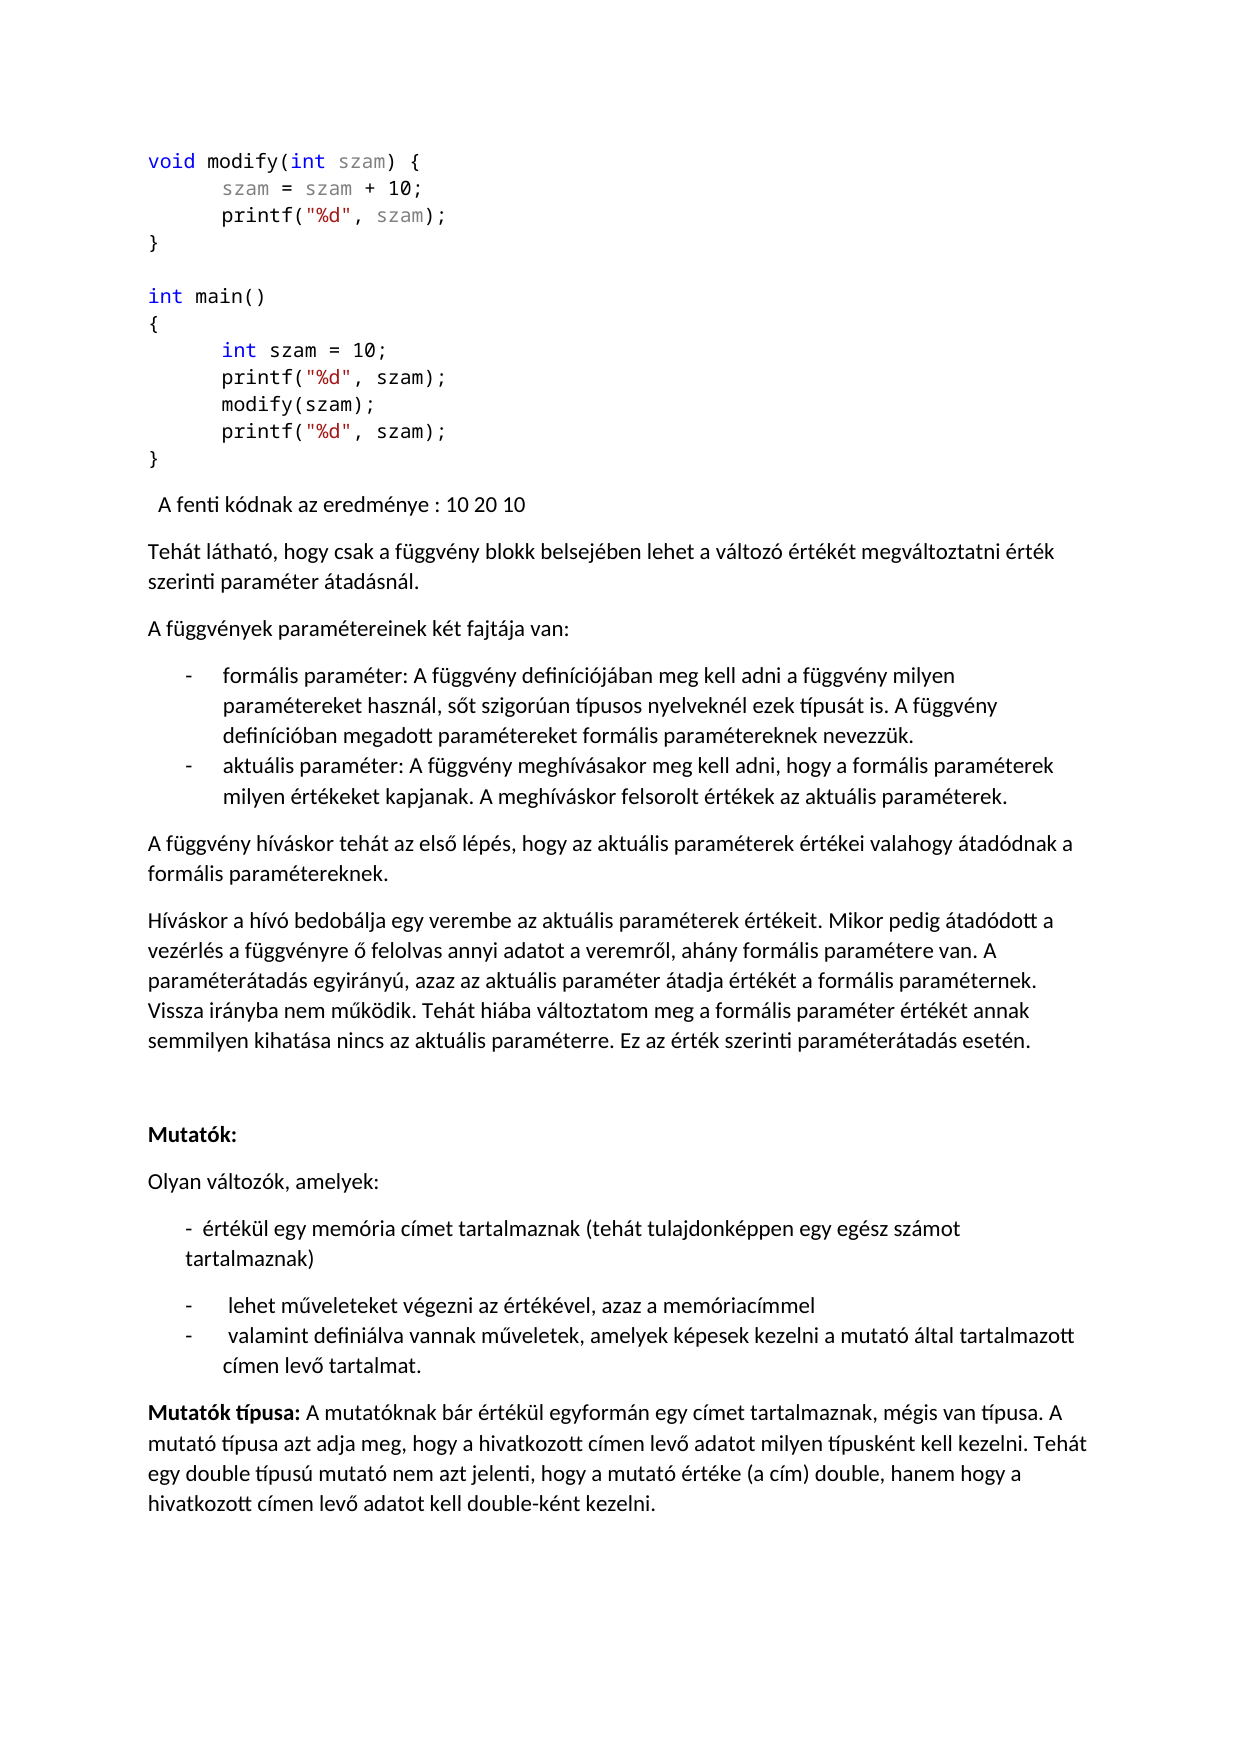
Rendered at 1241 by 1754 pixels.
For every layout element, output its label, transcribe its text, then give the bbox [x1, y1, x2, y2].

text { [148, 309, 1092, 337]
list valamint definiálva vannak műveletek, amelyek képesek kezelni a mutató által tartalmazott címen levő tartalmat. [185, 1321, 1092, 1380]
text } [148, 229, 1092, 256]
text Mutatók típusa: A mutatóknak bár értékül egyformán egy címet tartalmaznak, mégis van típusa. A mutató típusa azt adja meg, hogy a hivatkozott címen levő adatot milyen típusként kell kezelni. Tehát egy double típusú mutató nem azt jelenti, hogy a mutató értéke (a cím) double, hanem hogy a hivatkozott címen levő adatot kell double-ként kezelni. [148, 1398, 1092, 1517]
text Híváskor a hívó bedobálja egy verembe az aktuális paraméterek értékeit. Mikor pedig átadódott a vezérlés a függvényre ő felolvas annyi adatot a veremről, ahány formális paramétere van. A paraméterátadás egyirányú, azaz az aktuális paraméter átadja értékét a formális paraméternek. Vissza irányba nem működik. Tehát hiába változtatom meg a formális paraméter értékét annak semmilyen kihatása nincs az aktuális paraméterre. Ez az érték szerinti paraméterátadás esetén. [148, 906, 1092, 1055]
text modify(szam); [148, 391, 1092, 417]
text szam = szam + 10; [148, 175, 1092, 202]
list lehet műveleteket végezni az értékével, azaz a memóriacímmel [185, 1291, 1092, 1319]
text Tehát látható, hogy csak a függvény blokk belsejében lehet a változó értékét megváltoztatni érték szerinti paraméter átadásnál. [148, 537, 1092, 595]
list formális paraméter: A függvény definíciójában meg kell adni a függvény milyen paramétereket használ, sőt szigorúan típusos nyelveknél ezek típusát is. A függvény definícióban megadott paramétereket formális paramétereknek nevezzük. [185, 661, 1092, 749]
list aktuális paraméter: A függvény meghívásakor meg kell adni, hogy a formális paraméterek milyen értékeket kapjanak. A meghíváskor felsorolt értékek az aktuális paraméterek. [185, 752, 1092, 810]
text A fenti kódnak az eredménye : 10 20 10 [148, 490, 1092, 518]
text printf("%d", szam); [148, 417, 1092, 444]
text void modify(int szam) { [148, 148, 1092, 175]
text printf("%d", szam); [148, 363, 1092, 391]
text Mutatók: [148, 1120, 1092, 1148]
text printf("%d", szam); [148, 202, 1092, 229]
text int szam = 10; [148, 337, 1092, 363]
text - értékül egy memória címet tartalmaznak (tehát tulajdonképpen egy egész számot tartalmaznak) [185, 1214, 1092, 1272]
text Olyan változók, amelyek: [148, 1167, 1092, 1195]
text A függvény híváskor tehát az első lépés, hogy az aktuális paraméterek értékei valahogy átadódnak a formális paramétereknek. [148, 829, 1092, 887]
text int main() [148, 283, 1092, 309]
text A függvények paramétereinek két fajtája van: [148, 614, 1092, 642]
text } [148, 444, 1092, 471]
